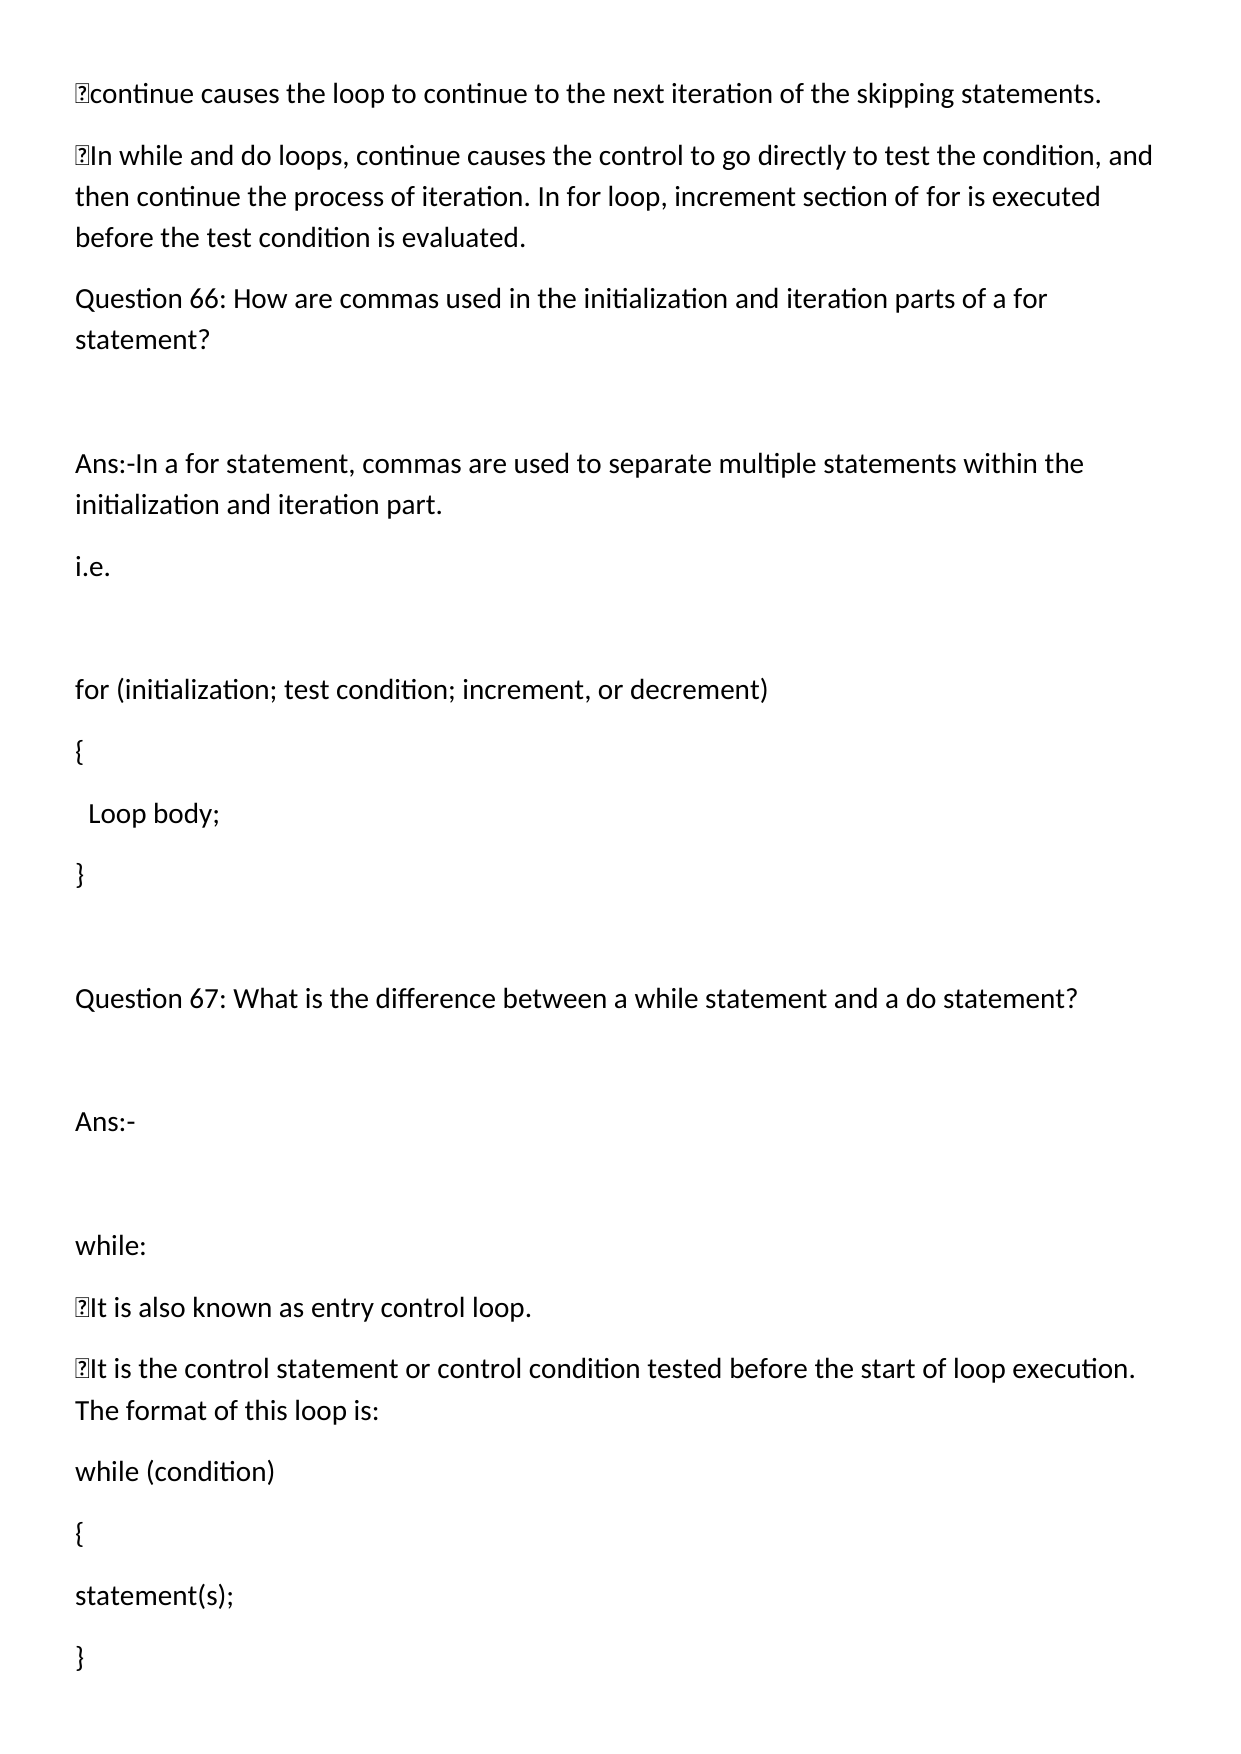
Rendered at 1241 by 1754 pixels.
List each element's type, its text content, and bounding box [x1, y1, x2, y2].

text Ans:- [75, 1103, 1165, 1139]
text { [75, 733, 1165, 768]
text In while and do loops, continue causes the control to go directly to test the condition, and then continue the process of iteration. In for loop, increment section of for is executed before the test condition is evaluated. [75, 137, 1165, 254]
text i.e. [75, 548, 1165, 583]
text Loop body; [75, 795, 1165, 830]
text while (condition) [75, 1453, 1165, 1489]
text Question 67: What is the difference between a while statement and a do statement? [75, 980, 1165, 1016]
text continue causes the loop to continue to the next iteration of the skipping statements. [75, 75, 1165, 111]
text } [75, 1639, 1165, 1674]
text It is the control statement or control condition tested before the start of loop execution. The format of this loop is: [75, 1351, 1165, 1427]
text { [75, 1515, 1165, 1551]
text Ans:-In a for statement, commas are used to separate multiple statements within the initialization and iteration part. [75, 445, 1165, 521]
text Question 66: How are commas used in the initialization and iteration parts of a for statement? [75, 280, 1165, 357]
text while: [75, 1227, 1165, 1263]
text for (initialization; test condition; increment, or decrement) [75, 671, 1165, 707]
text } [75, 856, 1165, 892]
text statement(s); [75, 1577, 1165, 1612]
text It is also known as entry control loop. [75, 1289, 1165, 1324]
